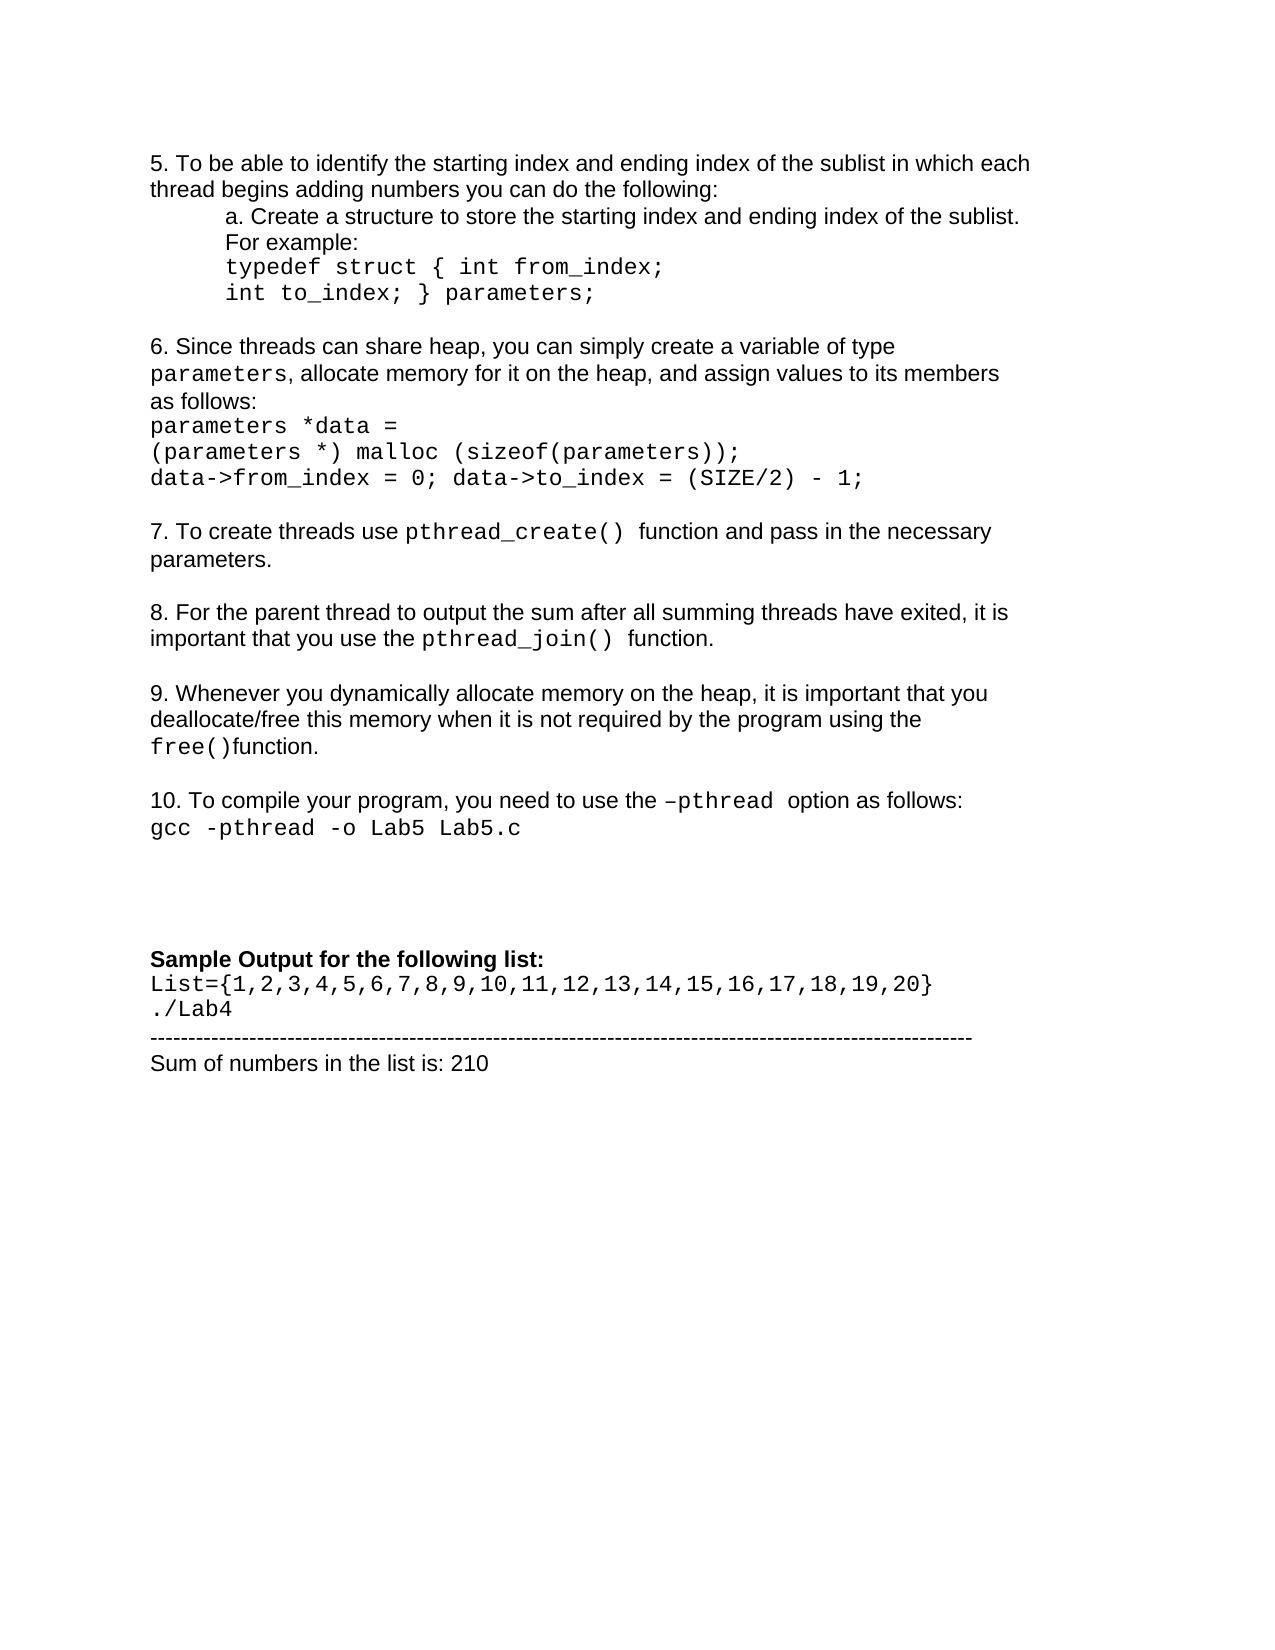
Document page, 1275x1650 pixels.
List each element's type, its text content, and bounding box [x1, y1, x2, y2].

text 8. For the parent thread to output the sum after all summing threads have exited, it is [150, 599, 1125, 625]
text 9. Whenever you dynamically allocate memory on the heap, it is important that you [150, 680, 1125, 706]
text deallocate/free this memory when it is not required by the program using the [150, 706, 1125, 733]
text parameters. [150, 546, 1125, 573]
text List={1,2,3,4,5,6,7,8,9,10,11,12,13,14,15,16,17,18,19,20} [150, 972, 1125, 998]
text ------------------------------------------------------------------------------------------------------------ [150, 1024, 1125, 1050]
text gcc -pthread -o Lab5 Lab5.c [150, 816, 1125, 842]
text 7. To create threads use pthread_create() function and pass in the necessary [150, 518, 1125, 546]
text free()function. [150, 733, 1125, 761]
text parameters *data = [150, 414, 1125, 440]
text 6. Since threads can share heap, you can simply create a variable of type [150, 333, 1125, 359]
text Sum of numbers in the list is: 210 [150, 1050, 1125, 1076]
text parameters, allocate memory for it on the heap, and assign values to its members [150, 359, 1125, 388]
text 5. To be able to identify the starting index and ending index of the sublist in which each [150, 150, 1125, 176]
text important that you use the pthread_join() function. [150, 625, 1125, 654]
text 10. To compile your program, you need to use the –pthread option as follows: [150, 787, 1125, 816]
text For example: [225, 229, 1125, 255]
text Sample Output for the following list: [150, 946, 1125, 972]
text typedef struct { int from_index; [225, 255, 1125, 281]
text a. Create a structure to store the starting index and ending index of the sublist. [225, 203, 1125, 229]
text data->from_index = 0; data->to_index = (SIZE/2) - 1; [150, 466, 1125, 492]
text thread begins adding numbers you can do the following: [150, 176, 1125, 203]
text ./Lab4 [150, 998, 1125, 1024]
text as follows: [150, 388, 1125, 414]
text (parameters *) malloc (sizeof(parameters)); [150, 440, 1125, 466]
text int to_index; } parameters; [225, 281, 1125, 307]
